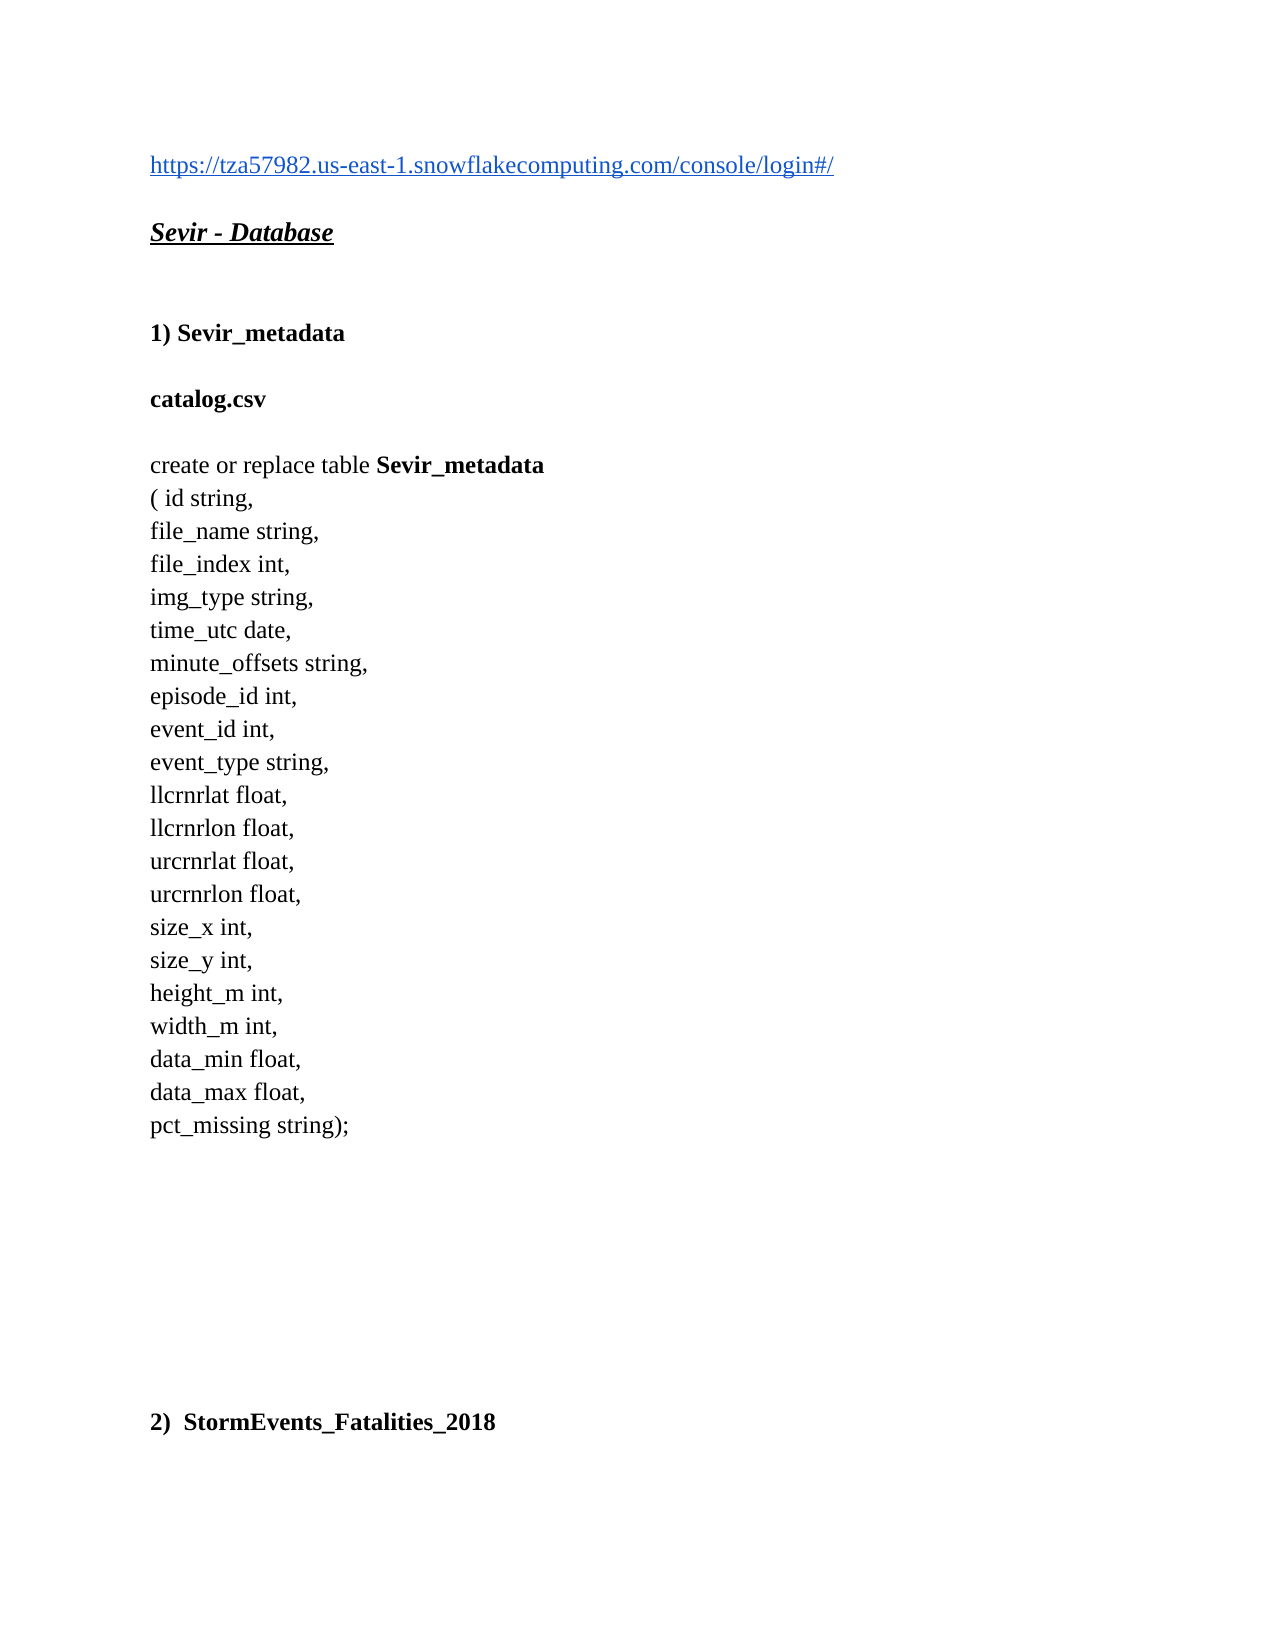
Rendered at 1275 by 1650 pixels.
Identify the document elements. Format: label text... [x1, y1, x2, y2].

text data_max float, [150, 1077, 1125, 1106]
text llcrnrlon float, [150, 813, 1125, 842]
text event_type string, [150, 747, 1125, 776]
text ( id string, [150, 483, 1125, 512]
text width_m int, [150, 1011, 1125, 1040]
text size_y int, [150, 945, 1125, 974]
text https://tza57982.us-east-1.snowflakecomputing.com/console/login#/ [150, 150, 1125, 179]
text catalog.csv [150, 384, 1125, 413]
text urcrnrlon float, [150, 879, 1125, 908]
text Sevir - Database [150, 216, 1125, 247]
text episode_id int, [150, 681, 1125, 710]
text time_utc date, [150, 615, 1125, 644]
text event_id int, [150, 714, 1125, 743]
text urcrnrlat float, [150, 846, 1125, 875]
text height_m int, [150, 978, 1125, 1007]
text img_type string, [150, 582, 1125, 611]
text size_x int, [150, 912, 1125, 941]
text llcrnrlat float, [150, 780, 1125, 809]
text 1) Sevir_metadata [150, 318, 1125, 347]
text minute_offsets string, [150, 648, 1125, 677]
text file_name string, [150, 516, 1125, 545]
text 2) StormEvents_Fatalities_2018 [150, 1407, 1125, 1436]
text pct_missing string); [150, 1110, 1125, 1139]
text create or replace table Sevir_metadata [150, 450, 1125, 479]
text file_index int, [150, 549, 1125, 578]
text data_min float, [150, 1044, 1125, 1073]
